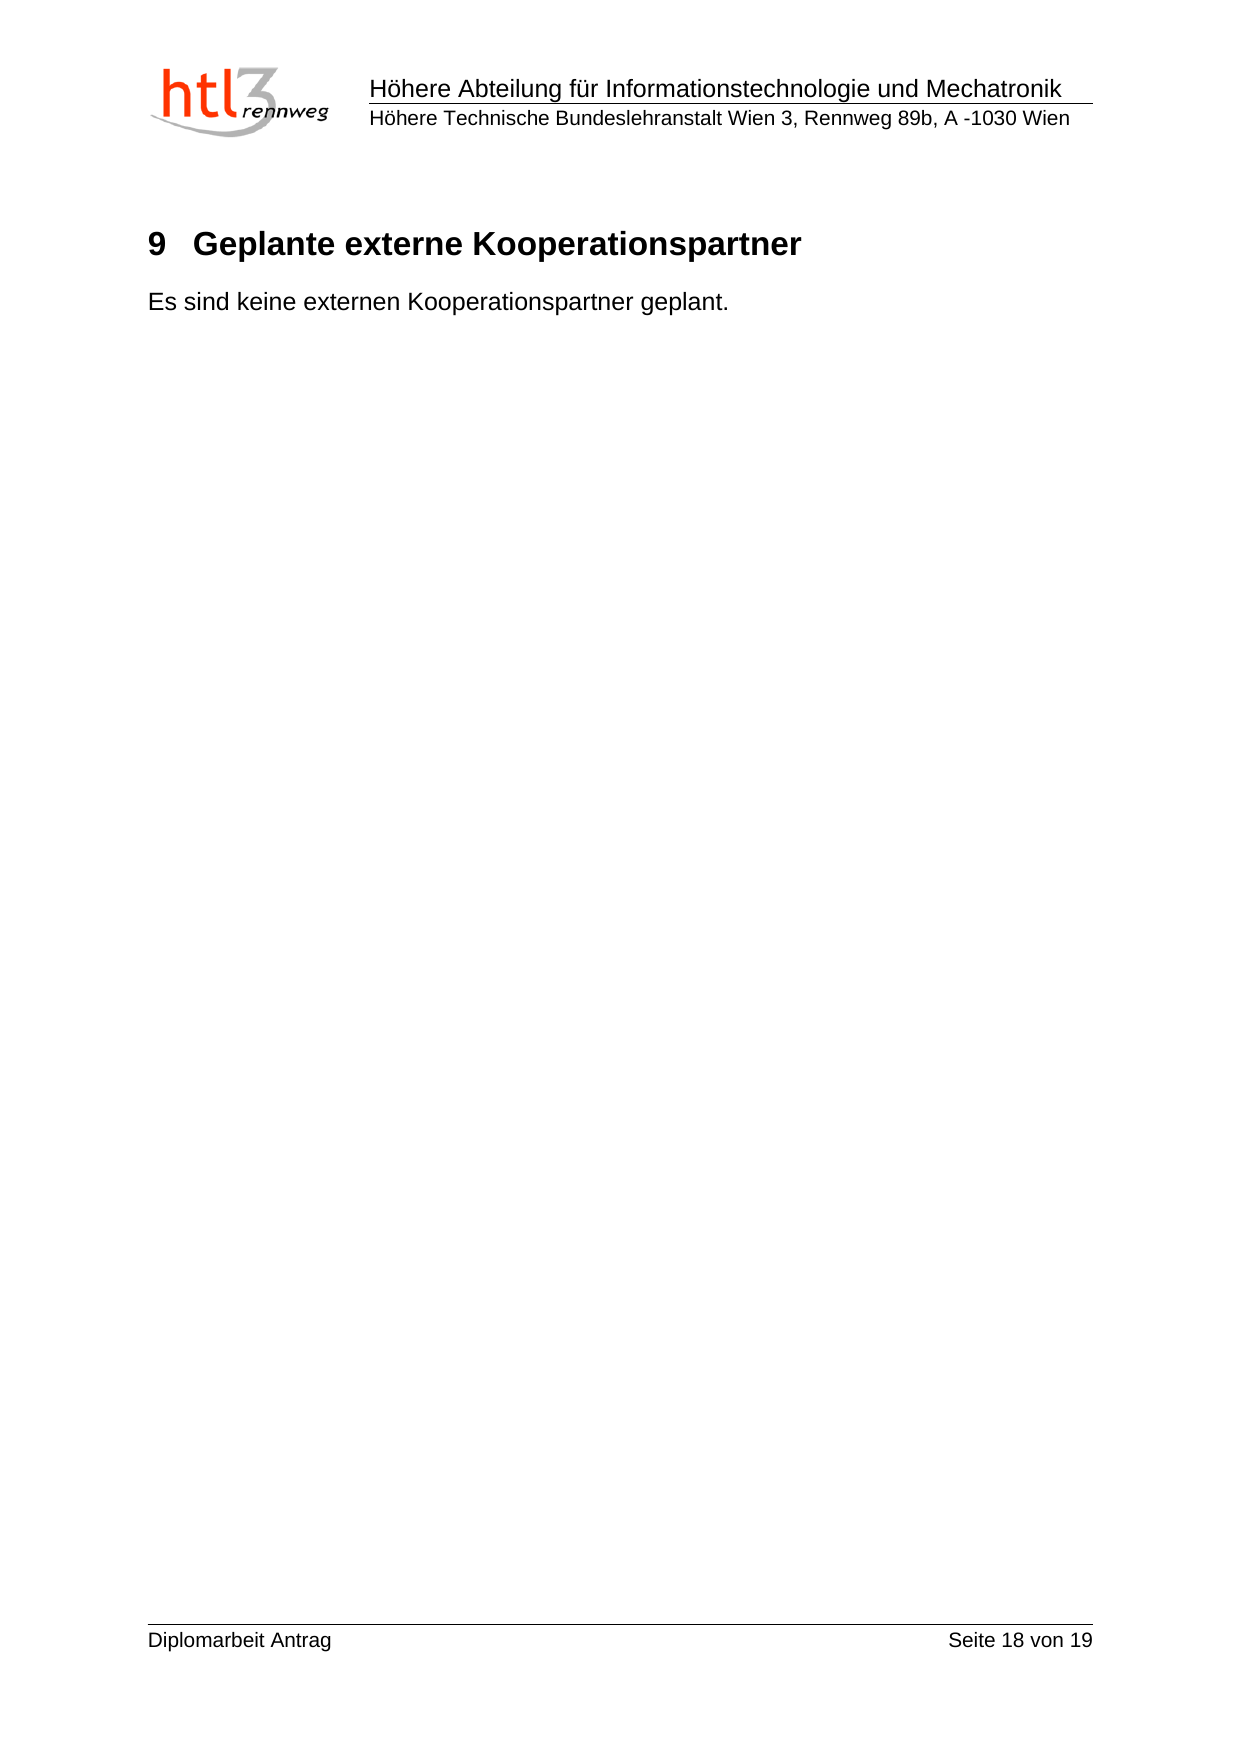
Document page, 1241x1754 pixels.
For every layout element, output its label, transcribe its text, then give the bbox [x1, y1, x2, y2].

picture [146, 55, 330, 140]
text Es sind keine externen Kooperationspartner geplant. [148, 287, 1093, 316]
subtitle Geplante externe Kooperationspartner [148, 223, 1093, 262]
